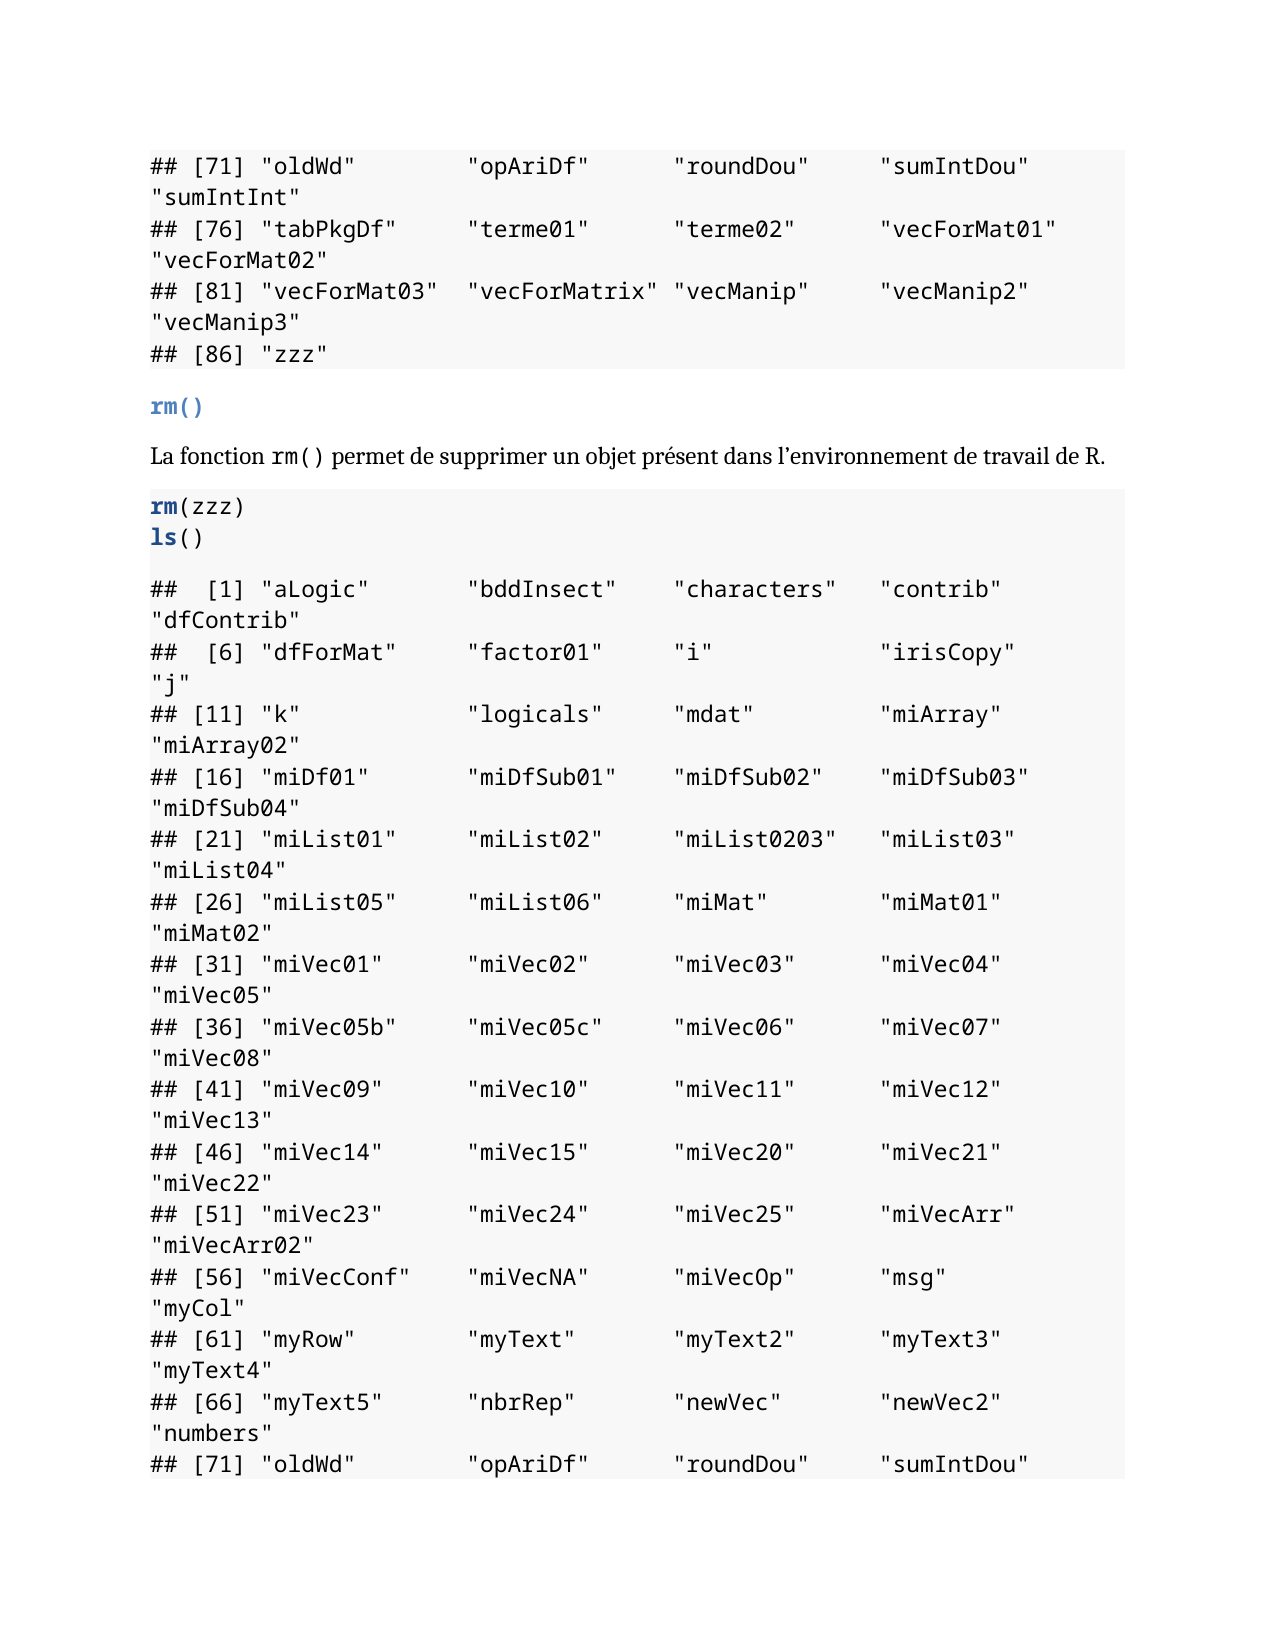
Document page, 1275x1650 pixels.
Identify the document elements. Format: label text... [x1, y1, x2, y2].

subtitle rm() [150, 389, 1125, 421]
text La fonction rm() permet de supprimer un objet présent dans l’environnement de travail de R. [150, 439, 1125, 471]
text rm(zzz) ls() [150, 489, 1125, 552]
